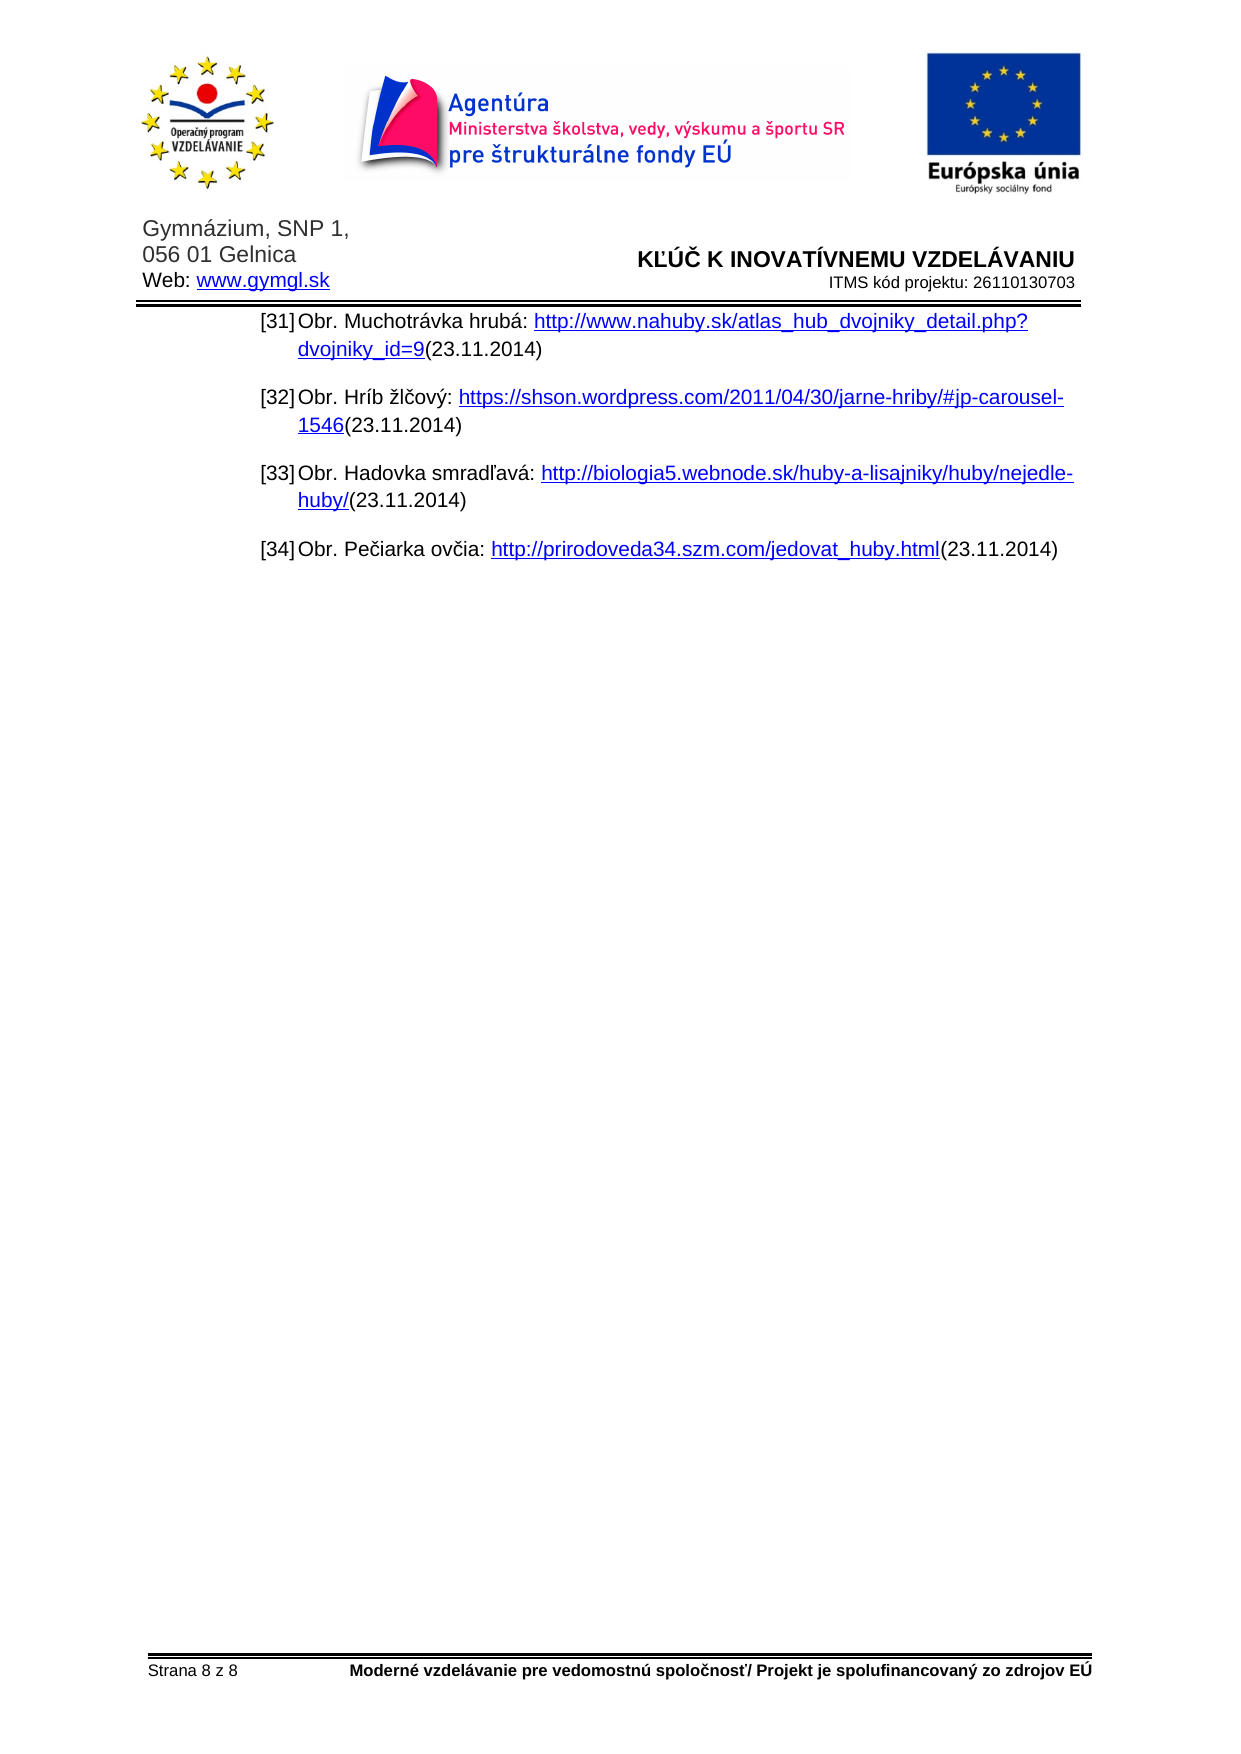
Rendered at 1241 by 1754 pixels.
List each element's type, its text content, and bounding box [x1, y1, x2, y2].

list Obr. Muchotrávka hrubá: http://www.nahuby.sk/atlas_hub_dvojniky_detail.php?dvojniky_id=9(23.11.2014) [260, 309, 1152, 361]
picture [344, 66, 852, 181]
list Obr. Pečiarka ovčia: http://prirodoveda34.szm.com/jedovat_huby.html(23.11.2014) [260, 537, 1152, 561]
picture [924, 50, 1083, 197]
picture [136, 50, 279, 197]
list Obr. Hríb žlčový: https://shson.wordpress.com/2011/04/30/jarne-hriby/#jp-carousel-1546(23.11.2014) [260, 385, 1152, 436]
list Obr. Hadovka smradľavá: http://biologia5.webnode.sk/huby-a-lisajniky/huby/nejedle-huby/(23.11.2014) [260, 461, 1152, 512]
